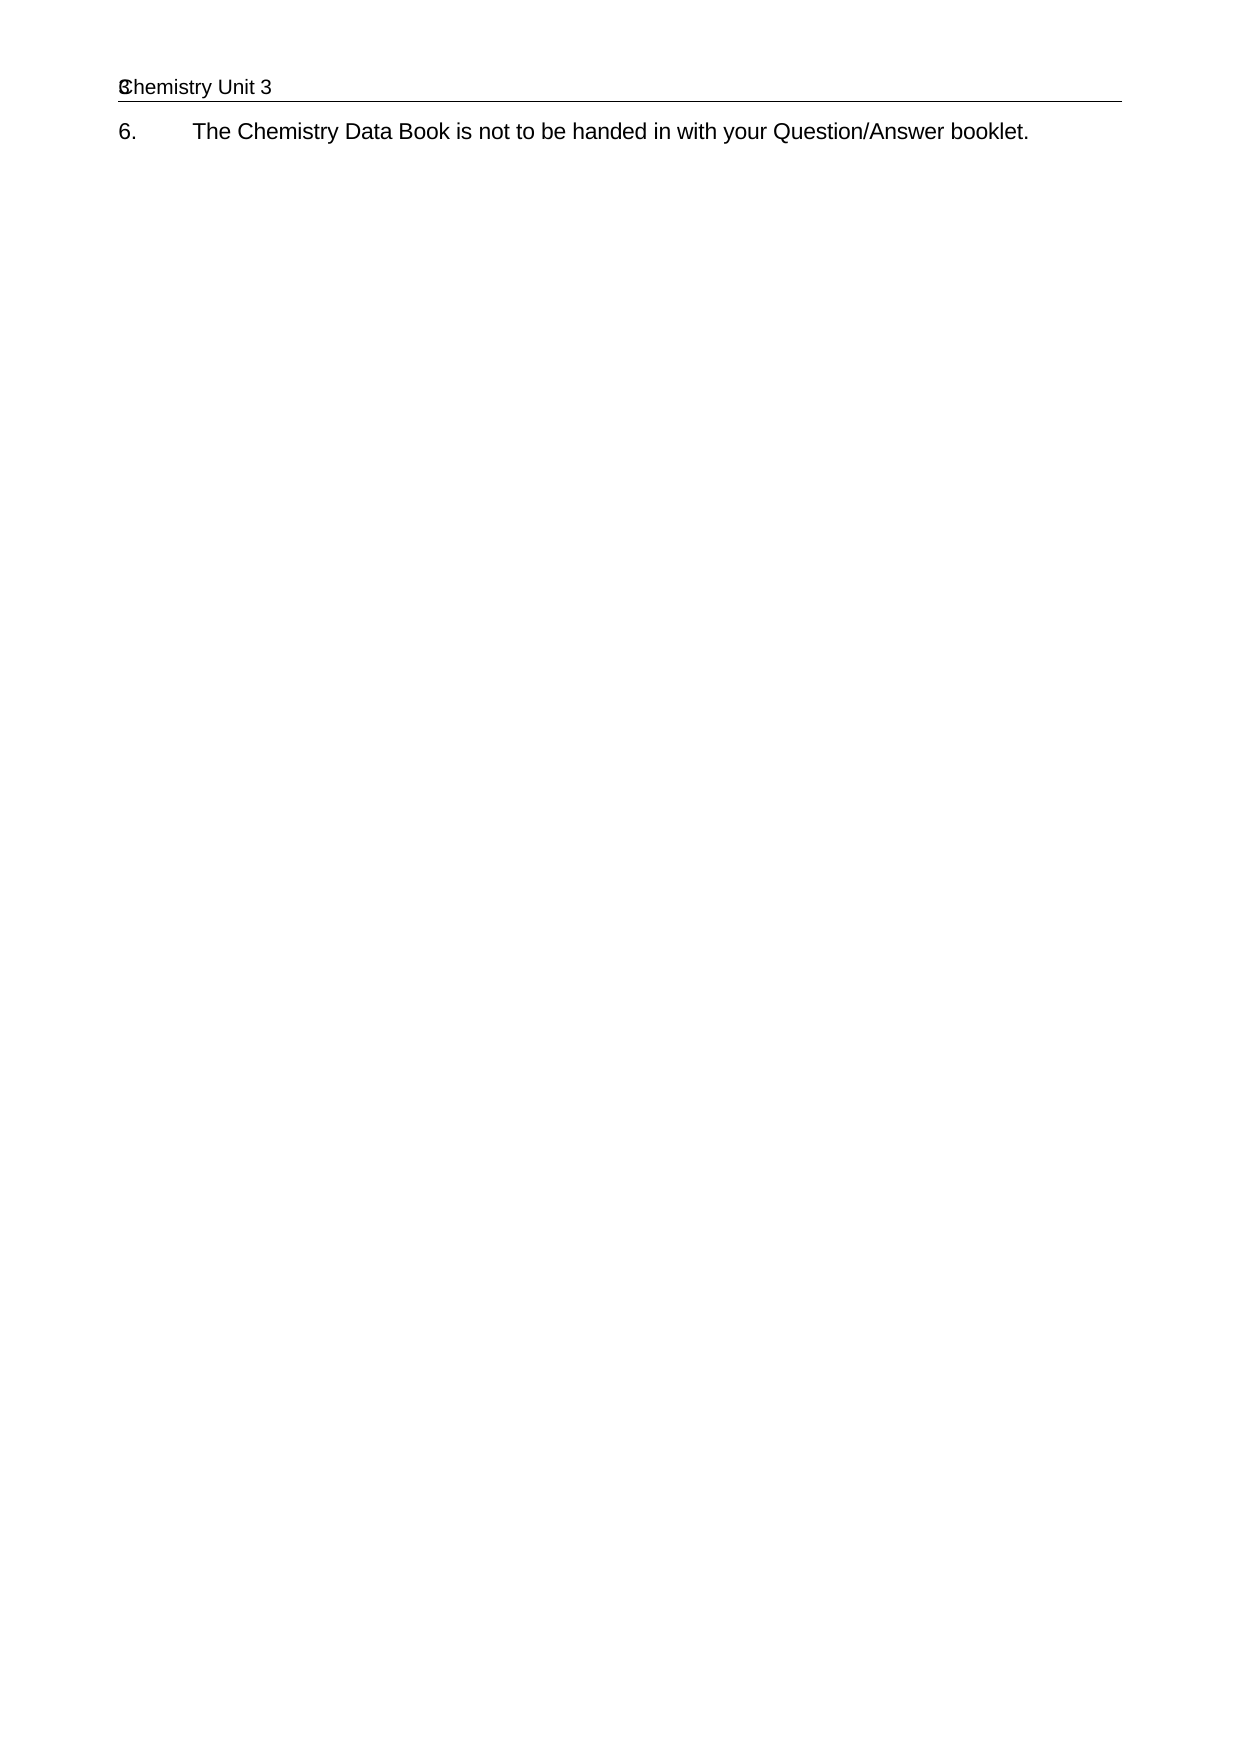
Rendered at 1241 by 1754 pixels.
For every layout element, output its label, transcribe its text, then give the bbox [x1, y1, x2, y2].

text 6. The Chemistry Data Book is not to be handed in with your Question/Answer booklet. [118, 118, 1122, 144]
